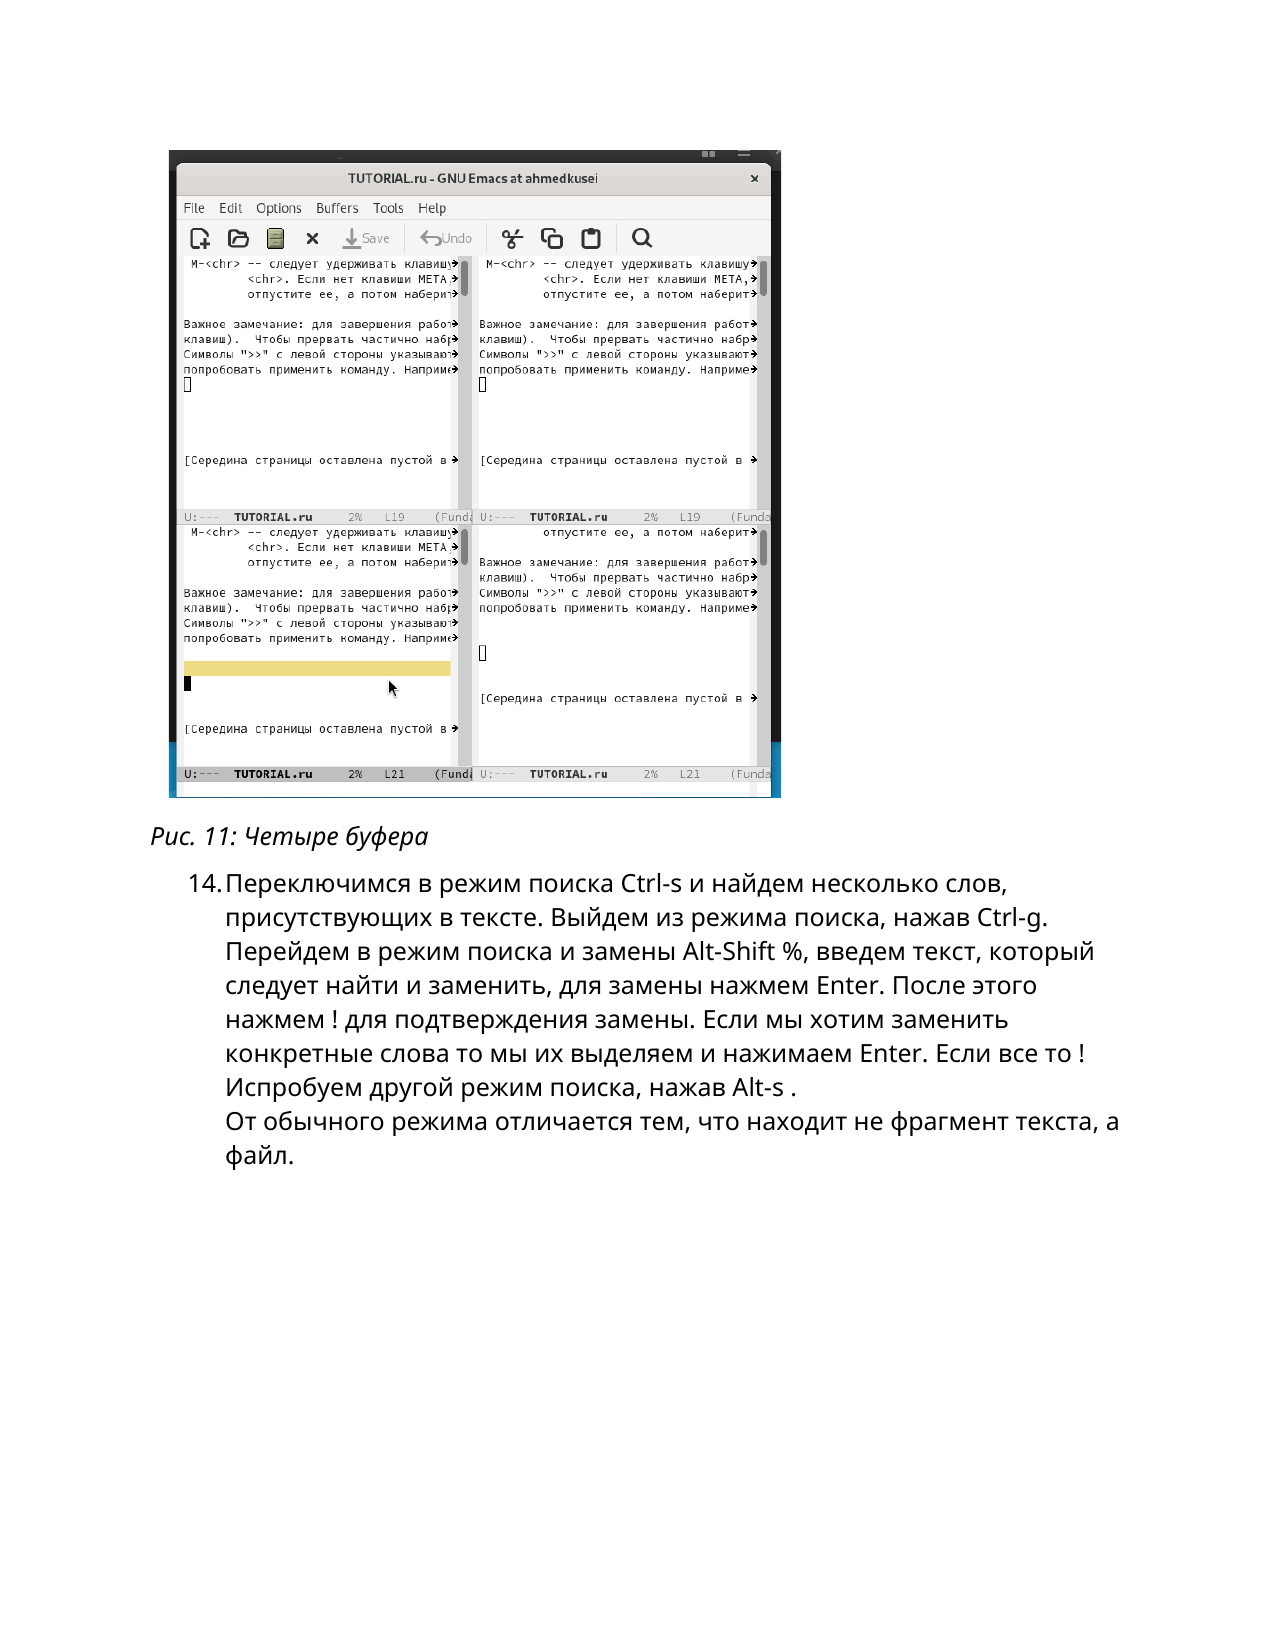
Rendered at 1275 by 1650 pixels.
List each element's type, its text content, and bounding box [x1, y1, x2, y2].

picture [168, 150, 782, 798]
list Переключимся в режим поиска Ctrl-s и найдем несколько слов, присутствующих в тексте. Выйдем из режима поиска, нажав Ctrl-g. Перейдем в режим поиска и замены Alt-Shift %, введем текст, который следует найти и заменить, для замены нажмем Enter. После этого нажмем ! для подтверждения замены. Если мы хотим заменить конкретные слова то мы их выделяем и нажимаем Enter. Если все то ! Испробуем другой режим поиска, нажав Alt-s . От обычного режима отличается тем, что находит не фрагмент текста, а файл. [187, 865, 1125, 1172]
text Рис. 11: Четыре буфера [150, 819, 1125, 853]
